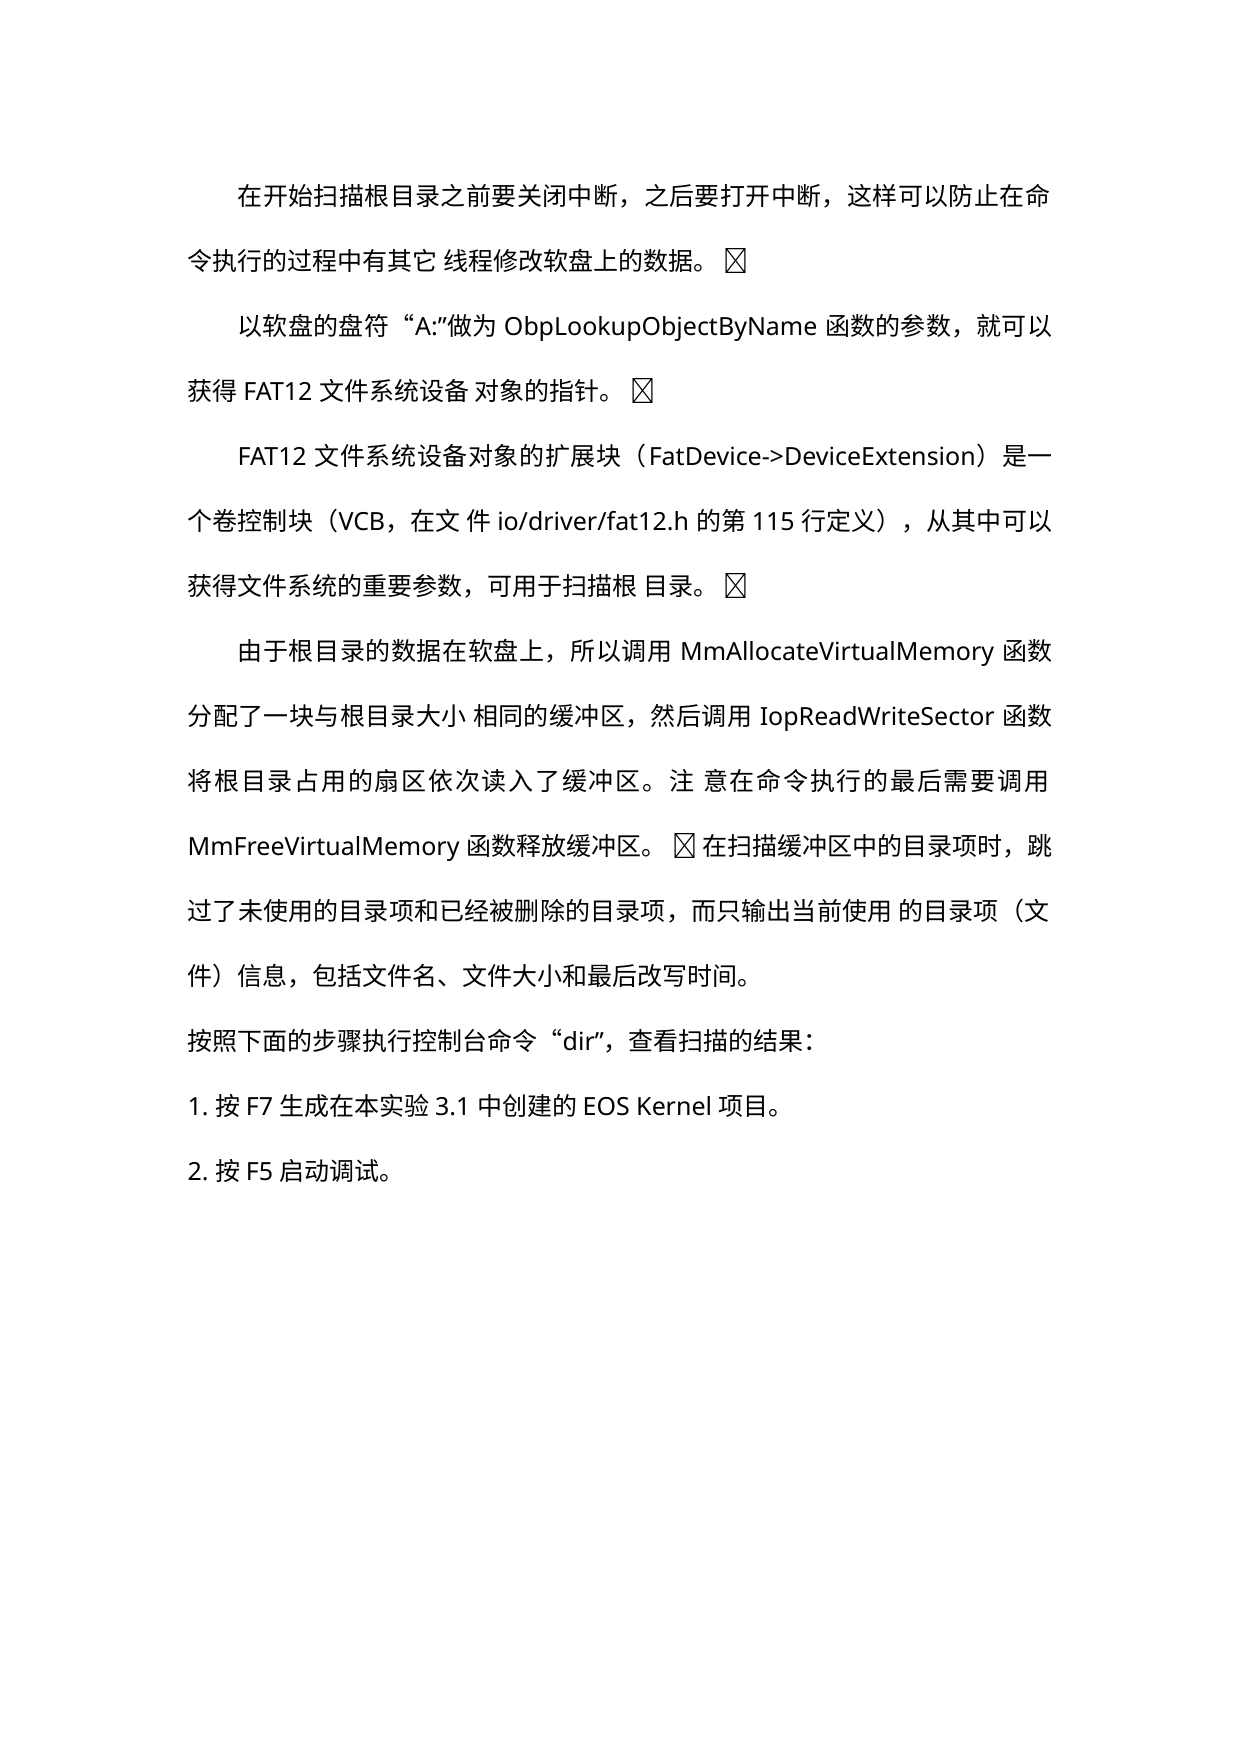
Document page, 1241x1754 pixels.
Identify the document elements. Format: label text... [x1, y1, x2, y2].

text 2. 按 F5 启动调试。 [187, 1137, 1053, 1202]
text 以软盘的盘符“A:”做为 ObpLookupObjectByName 函数的参数，就可以获得 FAT12 文件系统设备 对象的指针。  [187, 292, 1053, 422]
text 由于根目录的数据在软盘上，所以调用 MmAllocateVirtualMemory 函数分配了一块与根目录大小 相同的缓冲区，然后调用 IopReadWriteSector 函数将根目录占用的扇区依次读入了缓冲区。注 意在命令执行的最后需要调用 MmFreeVirtualMemory 函数释放缓冲区。  在扫描缓冲区中的目录项时，跳过了未使用的目录项和已经被删除的目录项，而只输出当前使用 的目录项（文件）信息，包括文件名、文件大小和最后改写时间。 [187, 617, 1053, 1007]
text 按照下面的步骤执行控制台命令“dir”，查看扫描的结果： [187, 1007, 1053, 1072]
text FAT12 文件系统设备对象的扩展块（FatDevice->DeviceExtension）是一个卷控制块（VCB，在文 件 io/driver/fat12.h 的第 115 行定义），从其中可以获得文件系统的重要参数，可用于扫描根 目录。  [187, 422, 1053, 617]
text 在开始扫描根目录之前要关闭中断，之后要打开中断，这样可以防止在命令执行的过程中有其它 线程修改软盘上的数据。  [187, 162, 1053, 292]
text 1. 按 F7 生成在本实验 3.1 中创建的 EOS Kernel 项目。 [187, 1072, 1053, 1137]
